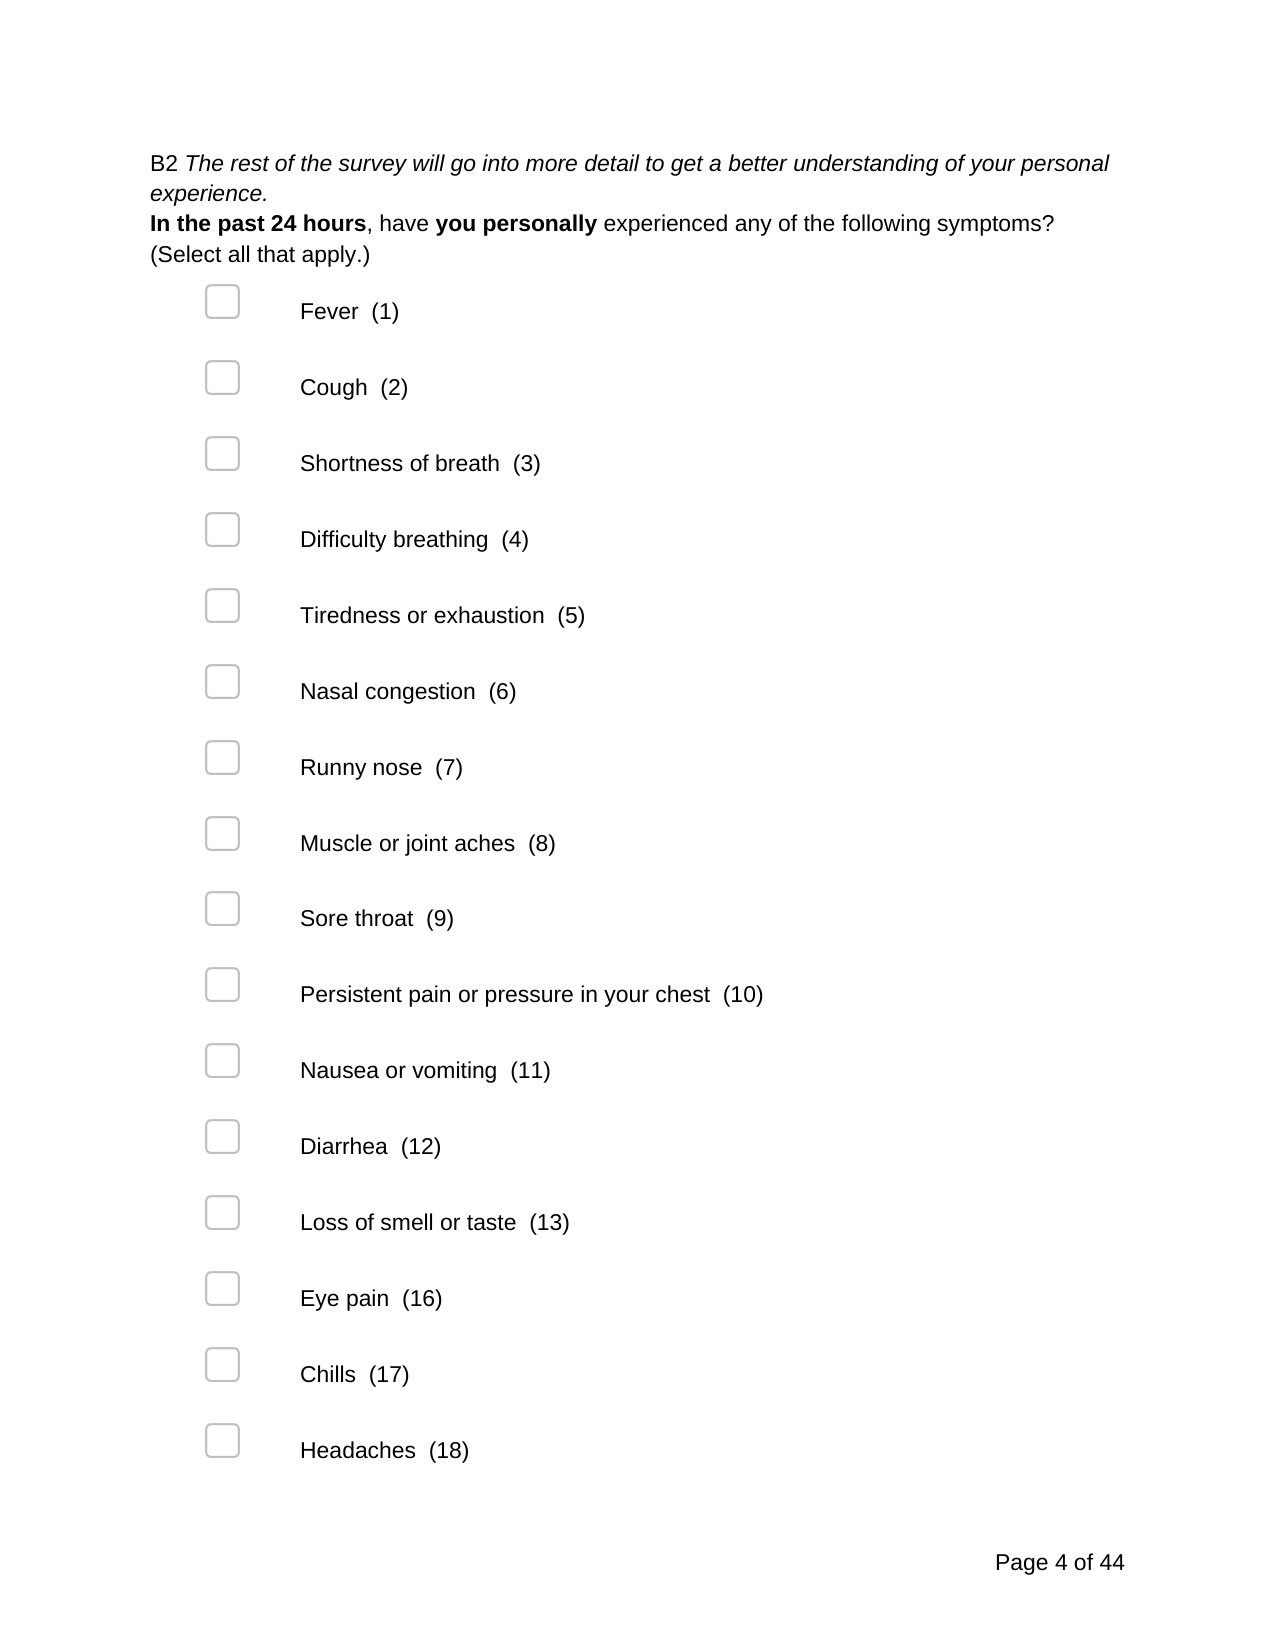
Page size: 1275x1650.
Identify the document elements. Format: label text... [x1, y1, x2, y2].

text B2 The rest of the survey will go into more detail to get a better understanding of your personal experience. In the past 24 hours, have you personally experienced any of the following symptoms? (Select all that apply.) [150, 150, 1125, 267]
list Cough (2) [187, 347, 1125, 413]
list Sore throat (9) [187, 878, 1125, 944]
list Fever (1) [187, 271, 1125, 337]
list Diarrhea (12) [187, 1106, 1125, 1172]
list Persistent pain or pressure in your chest (10) [187, 954, 1125, 1020]
list Nausea or vomiting (11) [187, 1030, 1125, 1096]
list Eye pain (16) [187, 1258, 1125, 1324]
list Tiredness or exhaustion (5) [187, 574, 1125, 641]
list Headaches (18) [187, 1410, 1125, 1476]
list Shortness of breath (3) [187, 423, 1125, 489]
list Nasal congestion (6) [187, 651, 1125, 717]
list Runny nose (7) [187, 726, 1125, 792]
list Muscle or joint aches (8) [187, 802, 1125, 868]
list Loss of smell or taste (13) [187, 1182, 1125, 1248]
list Difficulty breathing (4) [187, 499, 1125, 565]
list Chills (17) [187, 1334, 1125, 1400]
